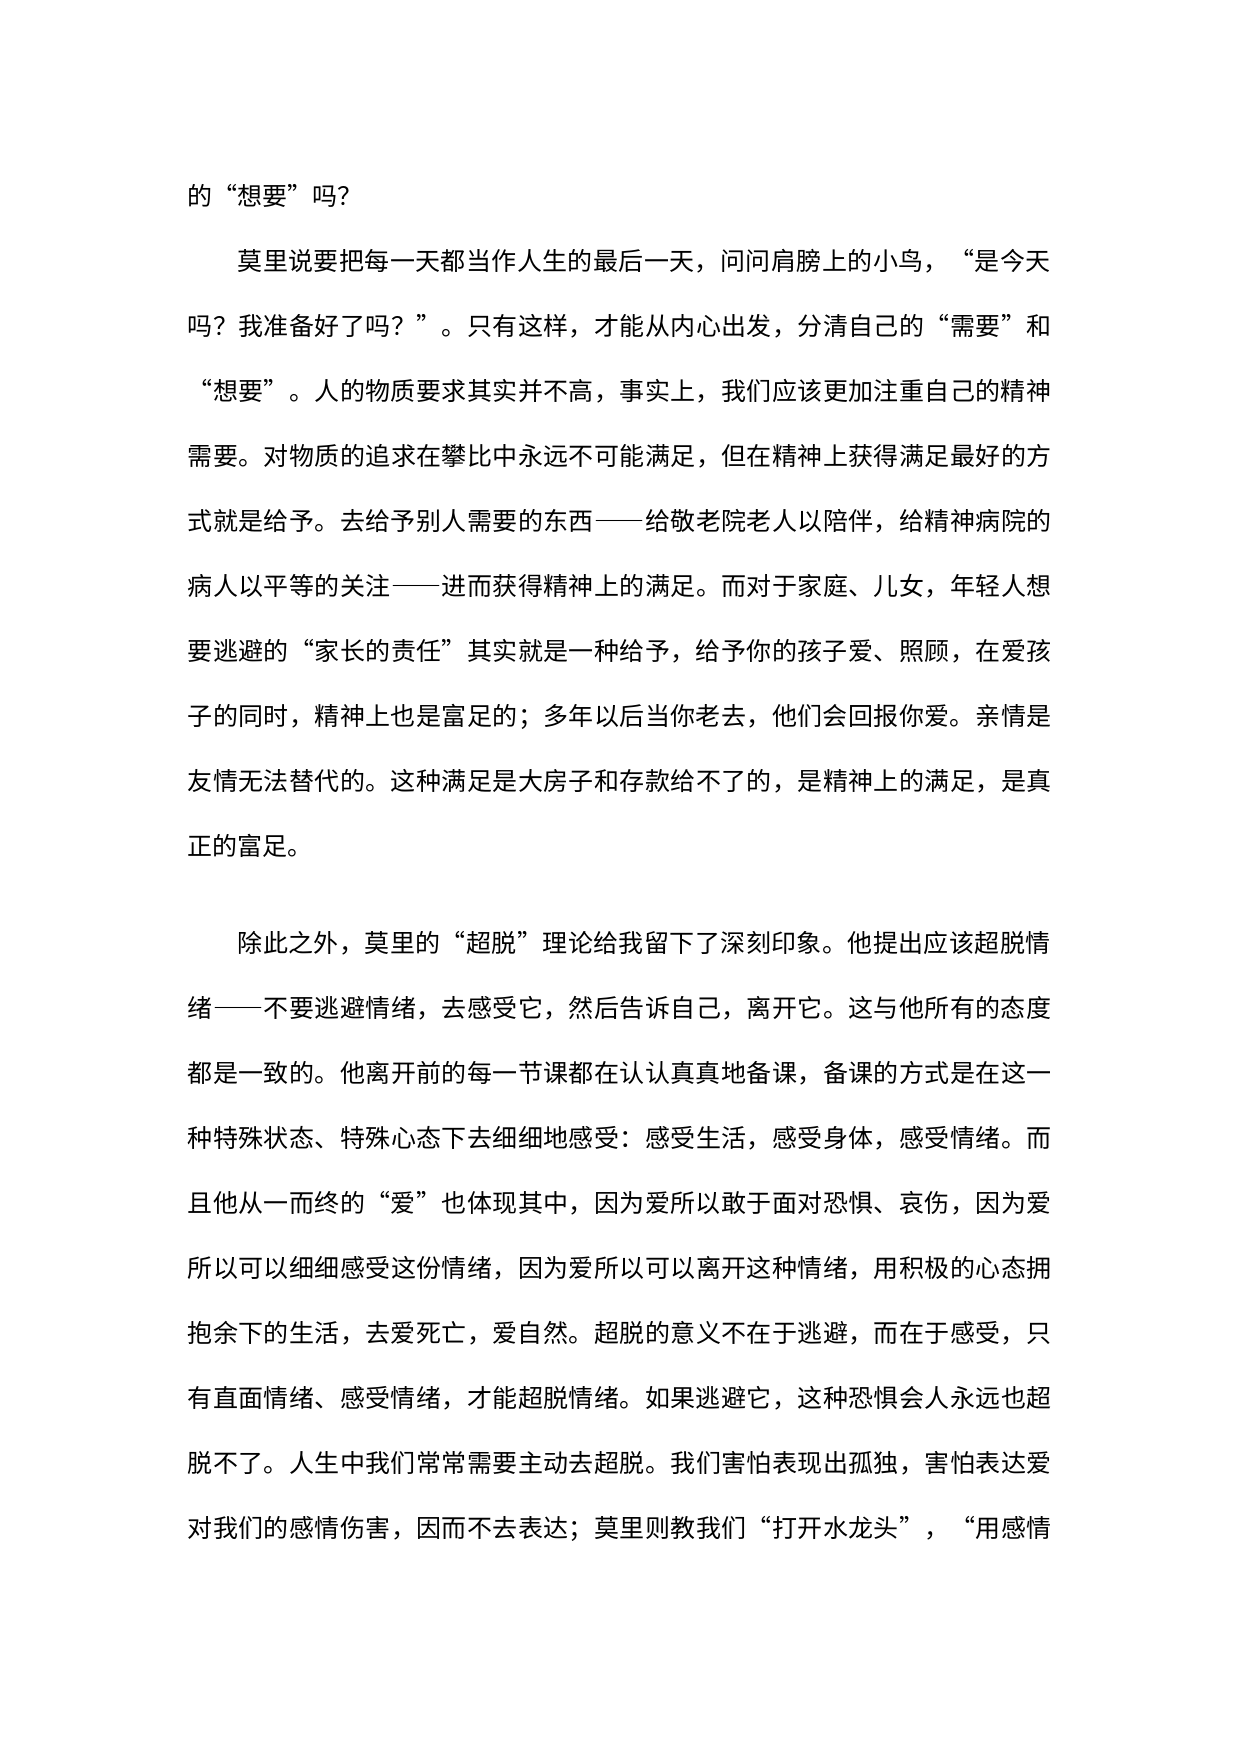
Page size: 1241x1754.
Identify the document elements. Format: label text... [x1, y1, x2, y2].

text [187, 162, 1053, 227]
text 莫里说要把每一天都当作人生的最后一天，问问肩膀上的小鸟，“是今天吗？我准备好了吗？”。只有这样，才能从内心出发，分清自己的“需要”和“想要”。人的物质要求其实并不高，事实上，我们应该更加注重自己的精神需要。对物质的追求在攀比中永远不可能满足，但在精神上获得满足最好的方式就是给予。去给予别人需要的东西——给敬老院老人以陪伴，给精神病院的病人以平等的关注——进而获得精神上的满足。而对于家庭、儿女，年轻人想要逃避的“家长的责任”其实就是一种给予，给予你的孩子爱、照顾，在爱孩子的同时，精神上也是富足的；多年以后当你老去，他们会回报你爱。亲情是友情无法替代的。这种满足是大房子和存款给不了的，是精神上的满足，是真正的富足。 [187, 227, 1053, 877]
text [187, 909, 1053, 1559]
